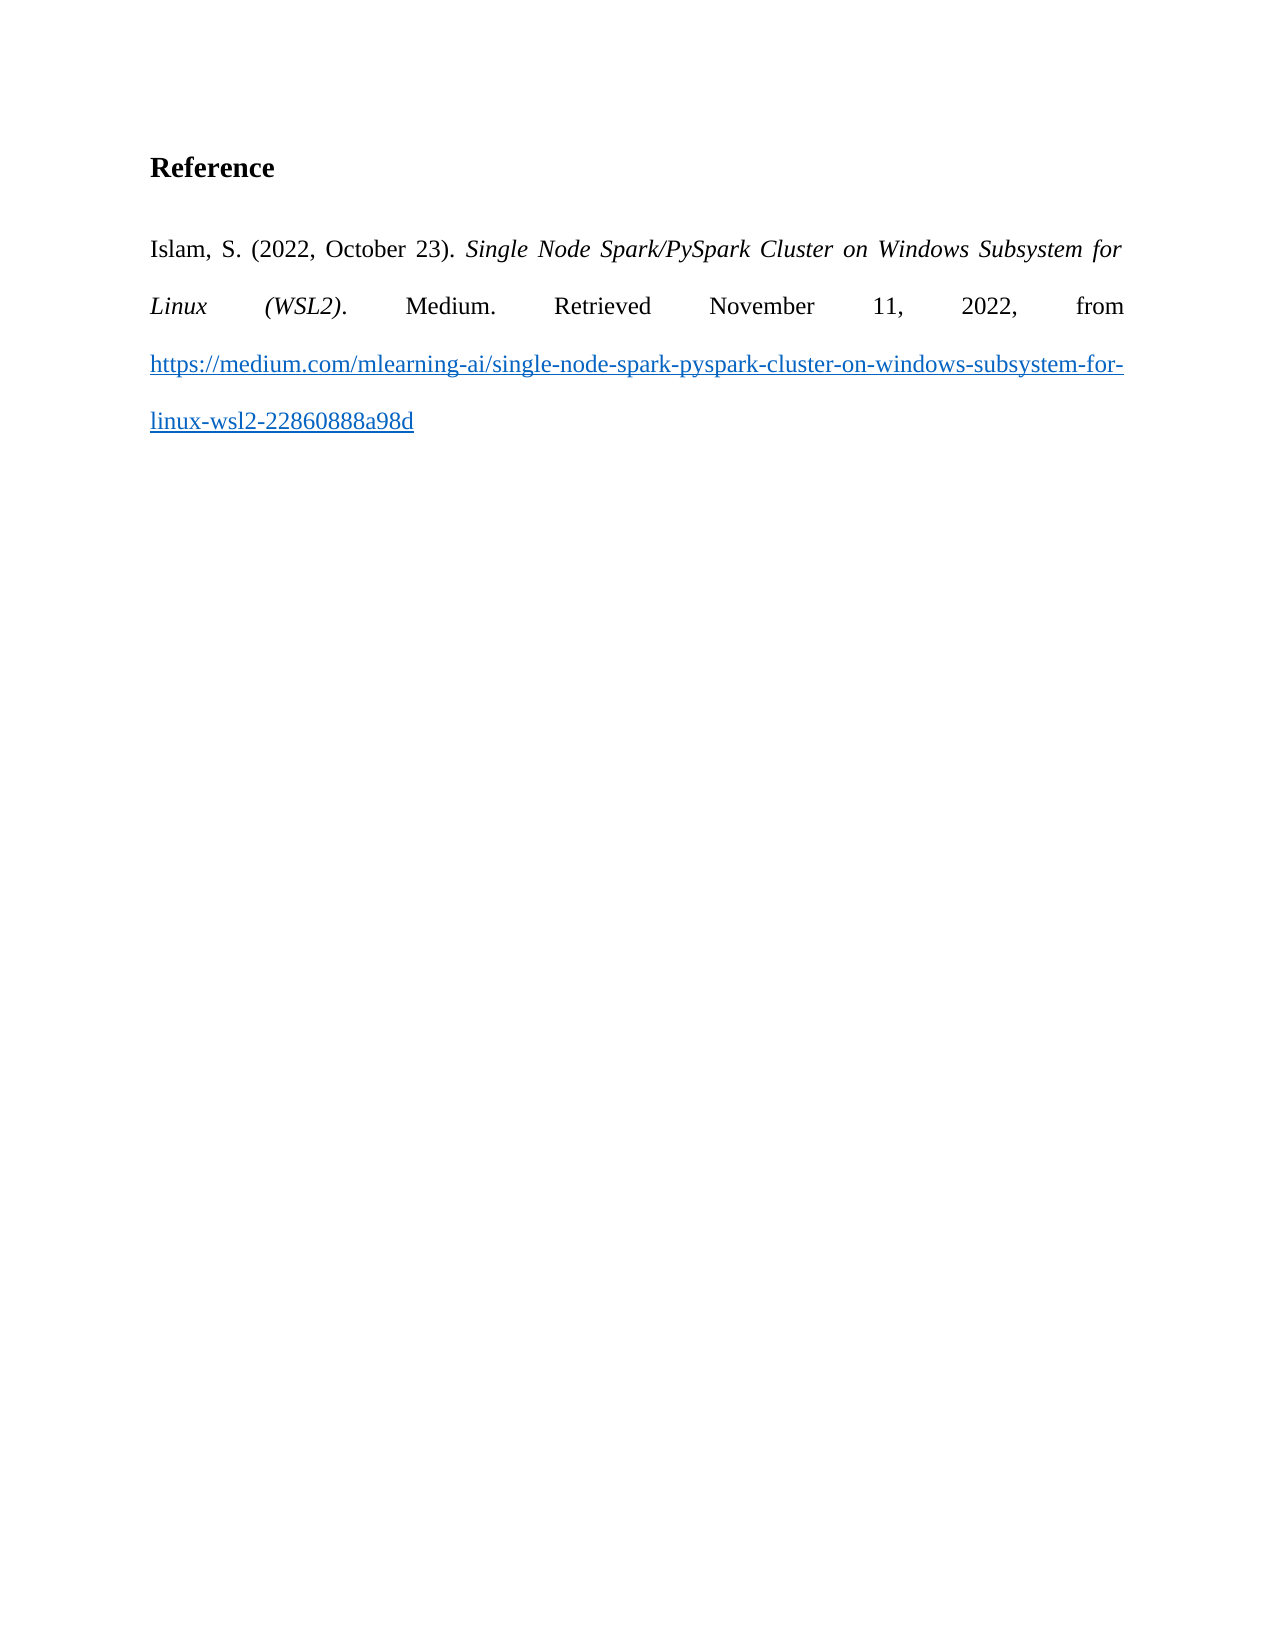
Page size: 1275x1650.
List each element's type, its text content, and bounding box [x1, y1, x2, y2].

text Reference [150, 150, 1125, 183]
text Islam, S. (2022, October 23). Single Node Spark/PySpark Cluster on Windows Subsystem for Linux (WSL2). Medium. Retrieved November 11, 2022, from https://medium.com/mlearning-ai/single-node-spark-pyspark-cluster-on-windows-subsystem-for-linux-wsl2-22860888a98d [150, 234, 1125, 435]
